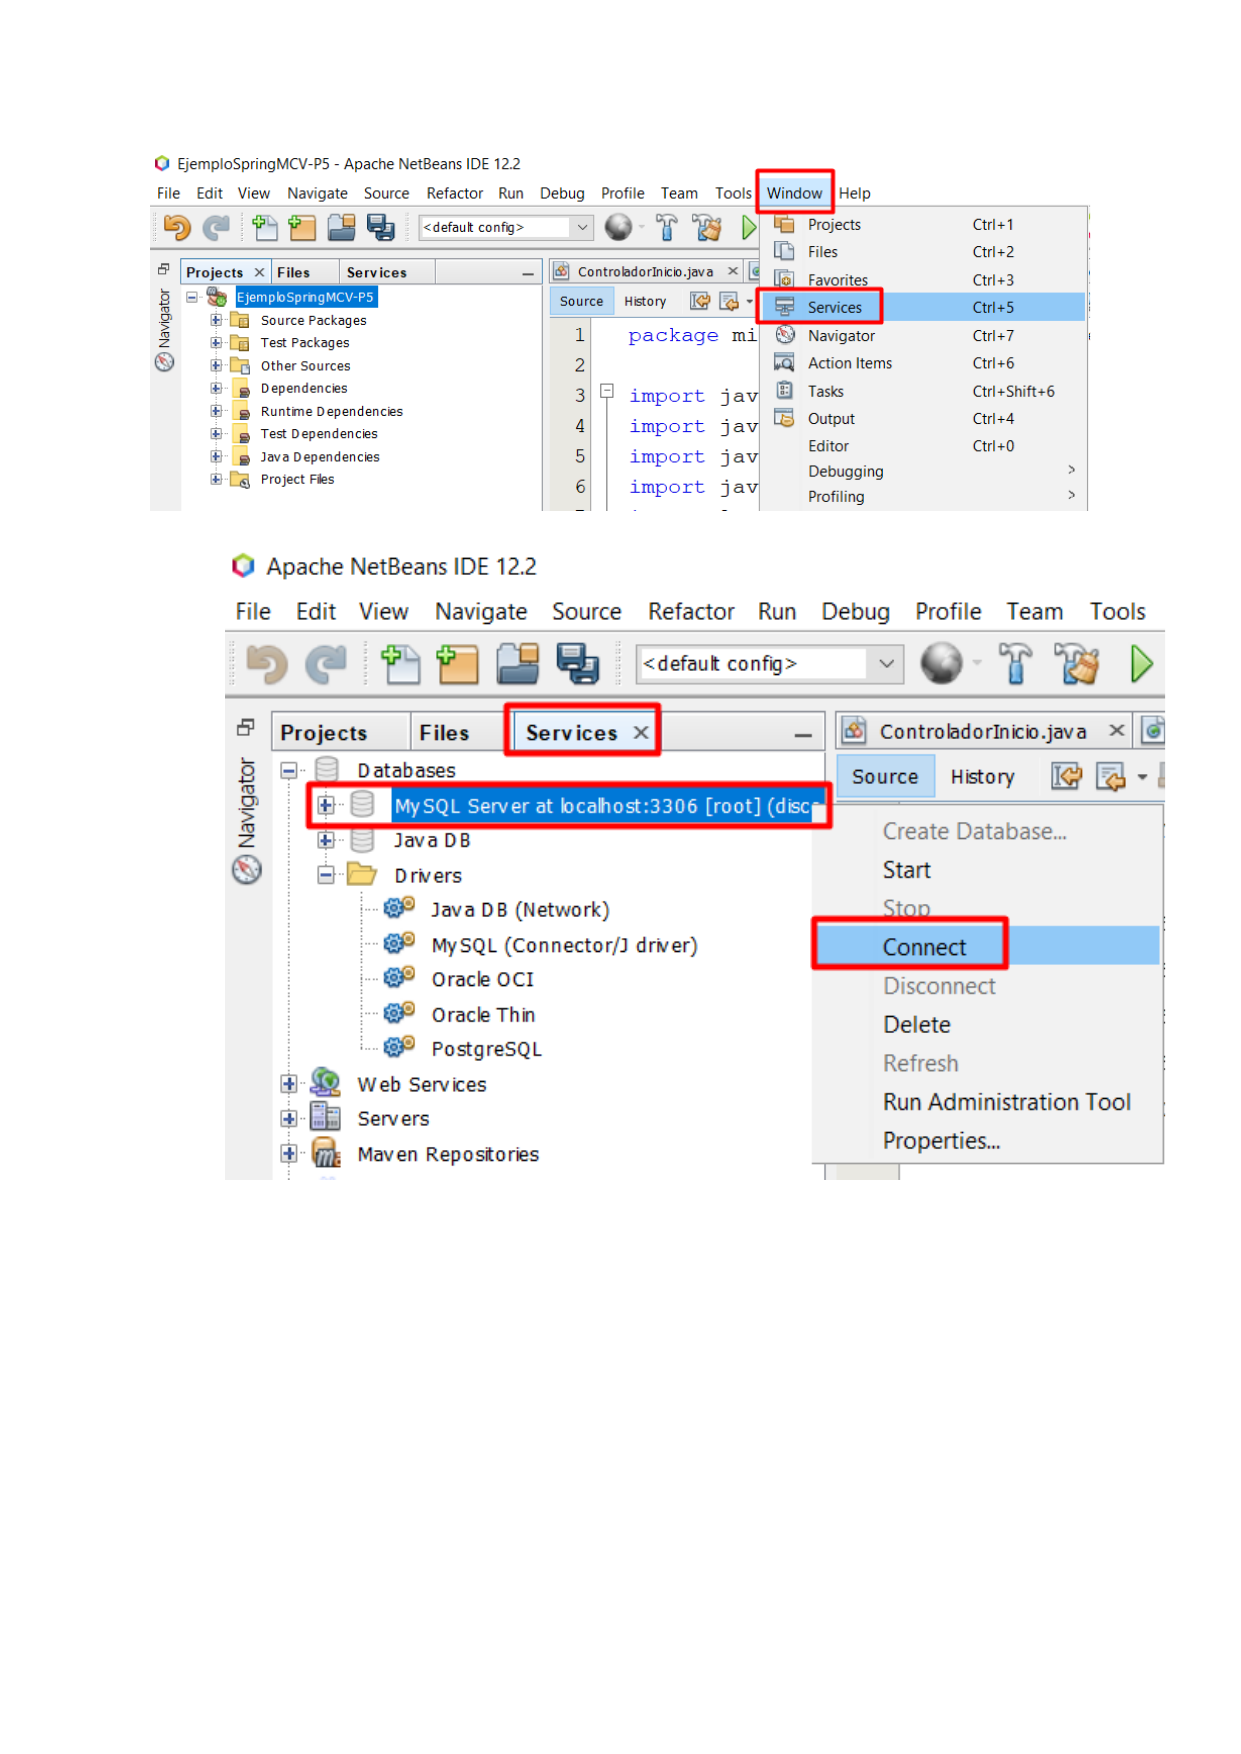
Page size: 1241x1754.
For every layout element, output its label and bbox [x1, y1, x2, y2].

picture [225, 544, 1166, 1180]
picture [150, 150, 1091, 511]
